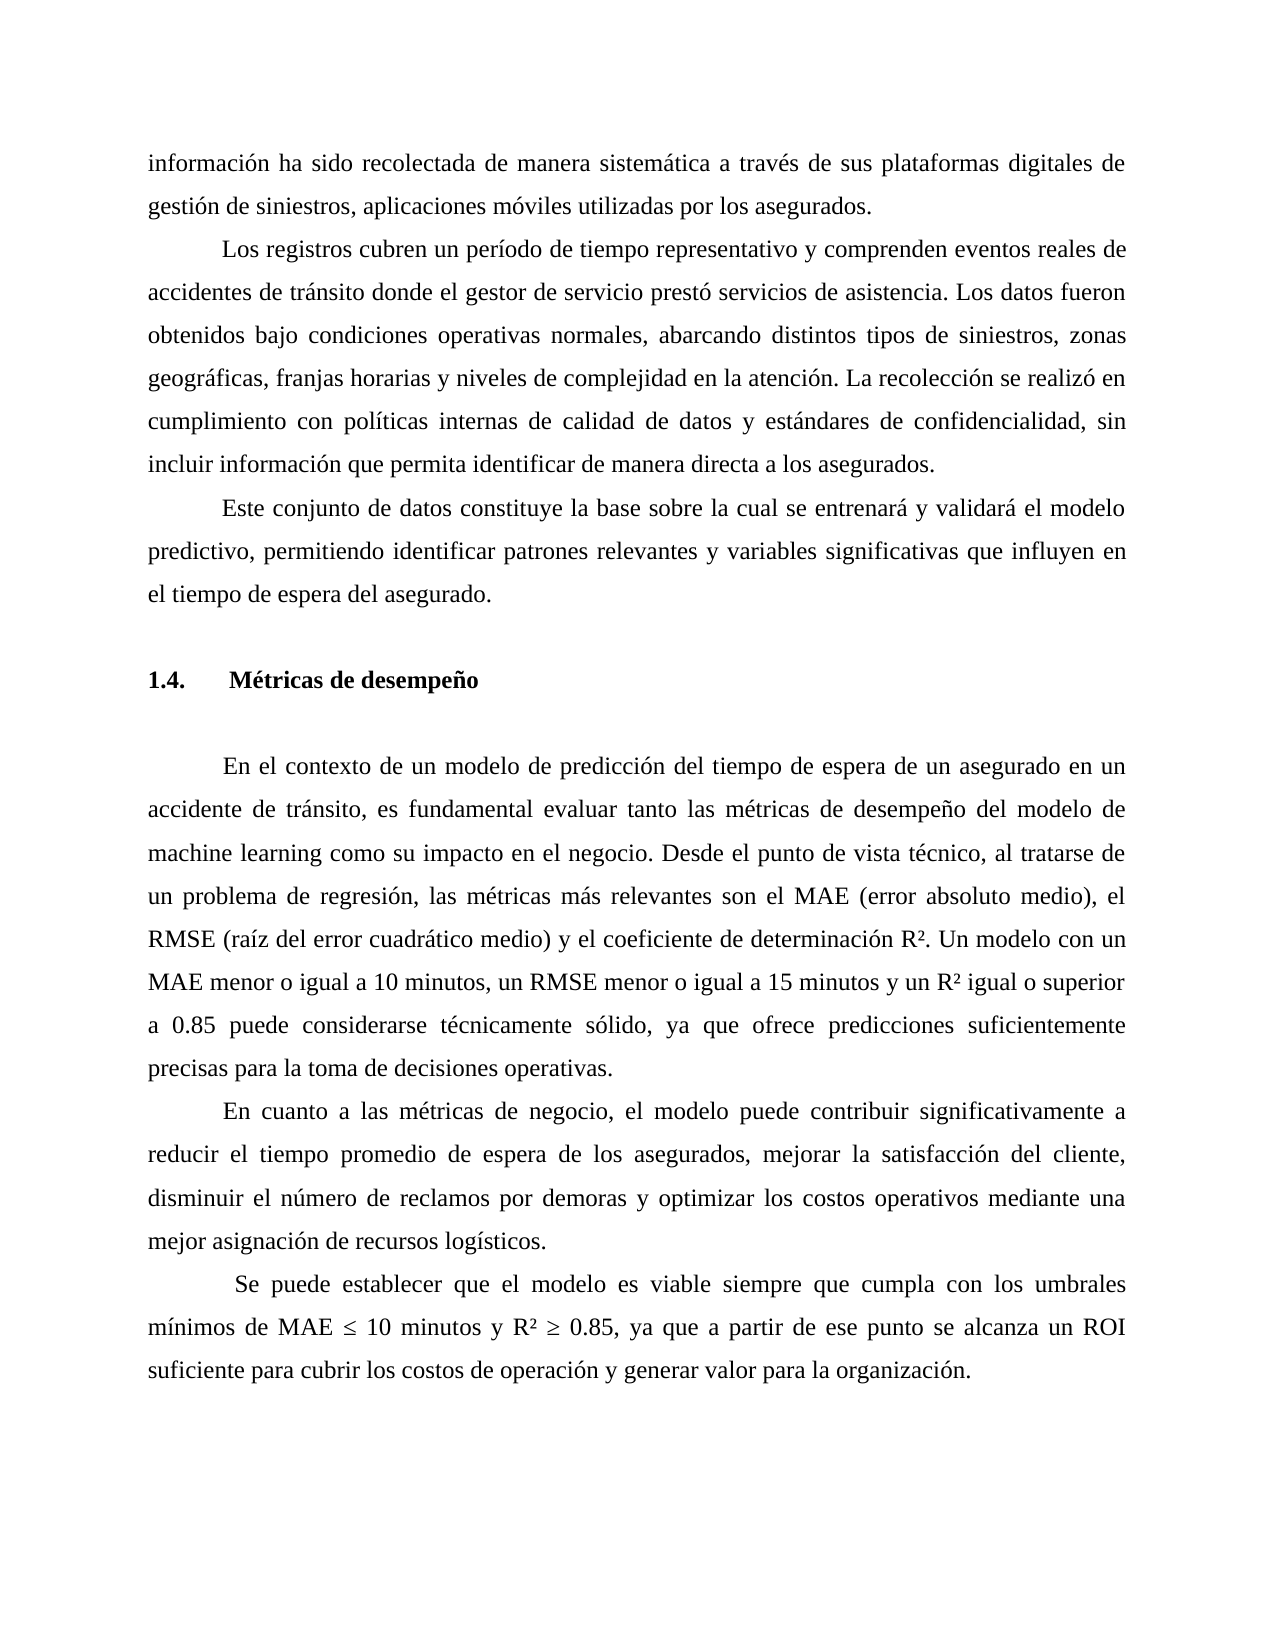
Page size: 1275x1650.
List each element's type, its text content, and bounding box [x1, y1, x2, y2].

text En el contexto de un modelo de predicción del tiempo de espera de un asegurado en un accidente de tránsito, es fundamental evaluar tanto las métricas de desempeño del modelo de machine learning como su impacto en el negocio. Desde el punto de vista técnico, al tratarse de un problema de regresión, las métricas más relevantes son el MAE (error absoluto medio), el RMSE (raíz del error cuadrático medio) y el coeficiente de determinación R². Un modelo con un MAE menor o igual a 10 minutos, un RMSE menor o igual a 15 minutos y un R² igual o superior a 0.85 puede considerarse técnicamente sólido, ya que ofrece predicciones suficientemente precisas para la toma de decisiones operativas. [148, 751, 1127, 1082]
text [148, 148, 1127, 219]
text Se puede establecer que el modelo es viable siempre que cumpla con los umbrales mínimos de MAE ≤ 10 minutos y R² ≥ 0.85, ya que a partir de ese punto se alcanza un ROI suficiente para cubrir los costos de operación y generar valor para la organización. [148, 1269, 1127, 1384]
subtitle Métricas de desempeño [148, 665, 1127, 694]
text Los registros cubren un período de tiempo representativo y comprenden eventos reales de accidentes de tránsito donde el gestor de servicio prestó servicios de asistencia. Los datos fueron obtenidos bajo condiciones operativas normales, abarcando distintos tipos de siniestros, zonas geográficas, franjas horarias y niveles de complejidad en la atención. La recolección se realizó en cumplimiento con políticas internas de calidad de datos y estándares de confidencialidad, sin incluir información que permita identificar de manera directa a los asegurados. [148, 234, 1127, 478]
text En cuanto a las métricas de negocio, el modelo puede contribuir significativamente a reducir el tiempo promedio de espera de los asegurados, mejorar la satisfacción del cliente, disminuir el número de reclamos por demoras y optimizar los costos operativos mediante una mejor asignación de recursos logísticos. [148, 1096, 1127, 1254]
text Este conjunto de datos constituye la base sobre la cual se entrenará y validará el modelo predictivo, permitiendo identificar patrones relevantes y variables significativas que influyen en el tiempo de espera del asegurado. [148, 493, 1127, 608]
